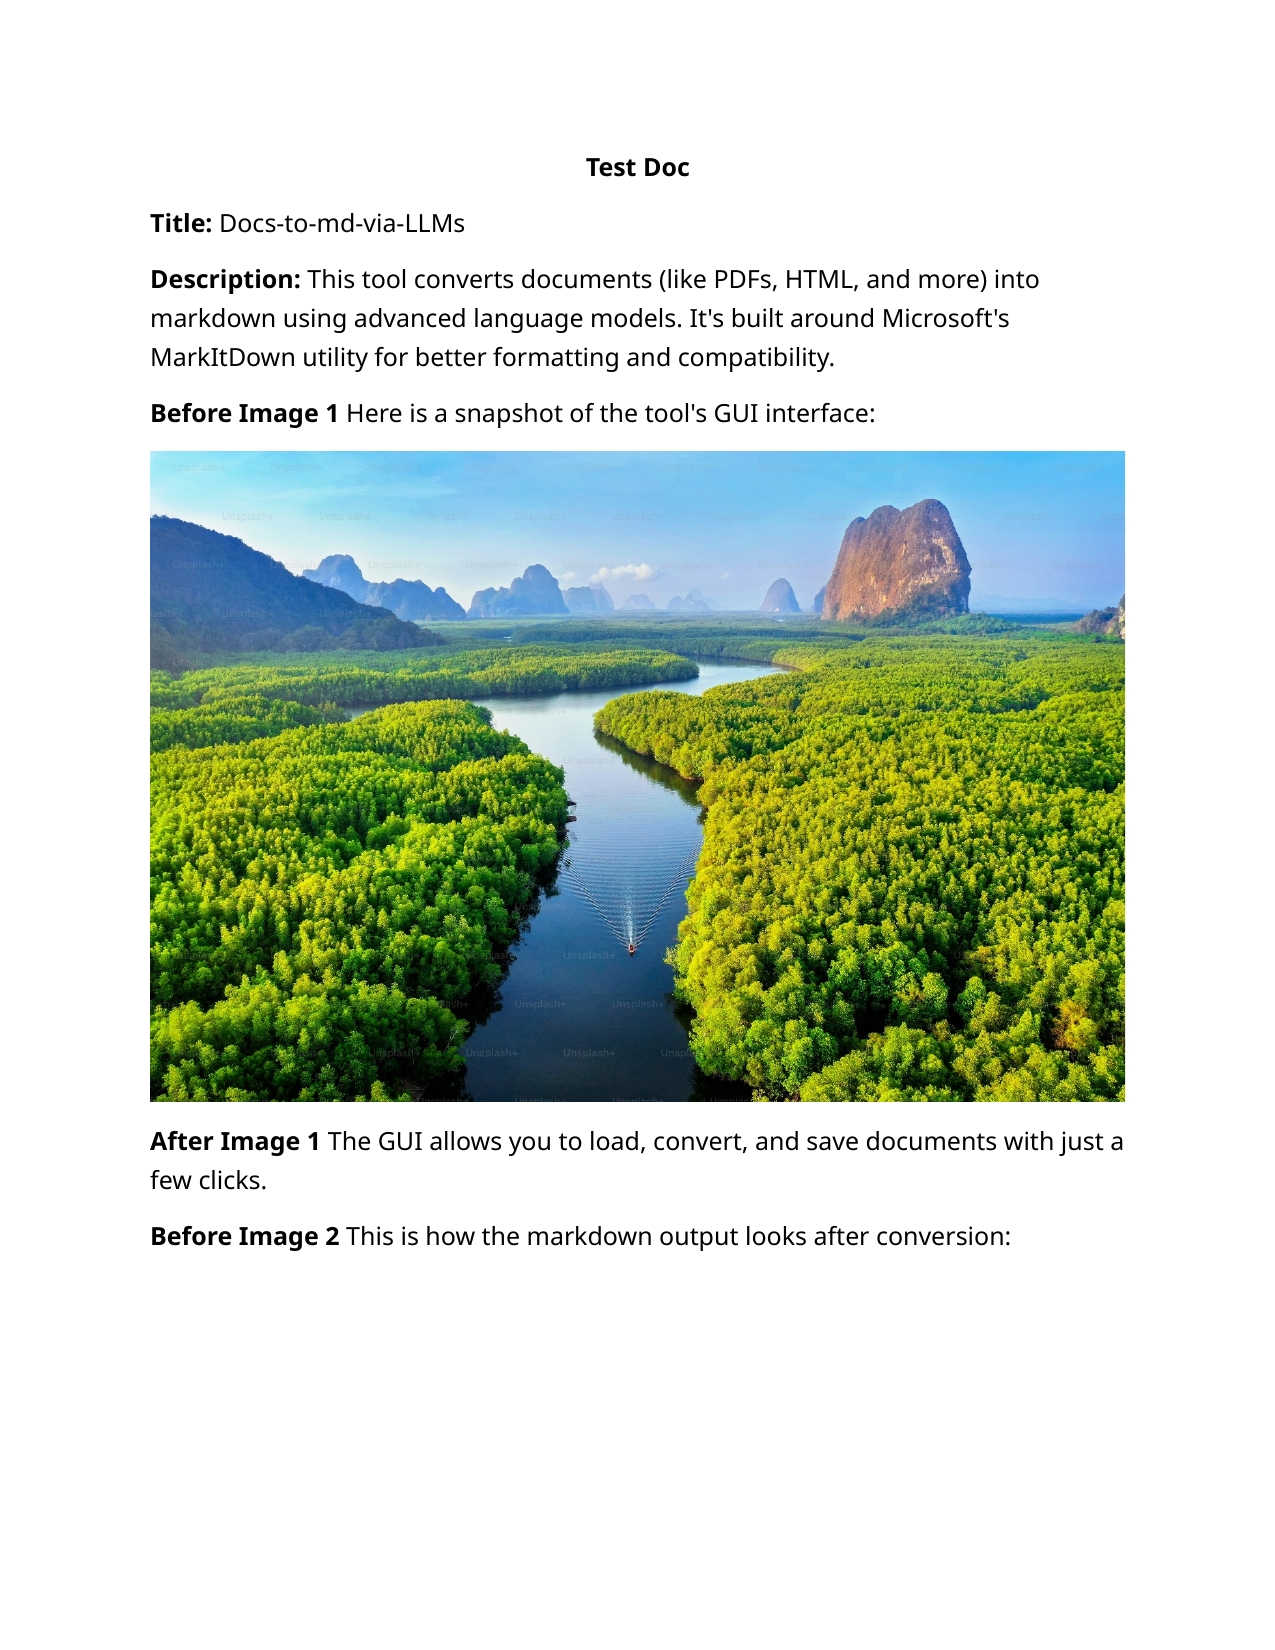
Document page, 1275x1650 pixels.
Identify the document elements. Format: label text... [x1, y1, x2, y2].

picture [150, 451, 1125, 1102]
text Before Image 1 Here is a snapshot of the tool's GUI interface: [150, 396, 1125, 430]
text After Image 1 The GUI allows you to load, convert, and save documents with just a few clicks. [150, 1123, 1125, 1197]
text Test Doc [150, 150, 1125, 184]
text Title: Docs-to-md-via-LLMs [150, 206, 1125, 240]
text Before Image 2 This is how the markdown output looks after conversion: [150, 1218, 1125, 1252]
text Description: This tool converts documents (like PDFs, HTML, and more) into markdown using advanced language models. It's built around Microsoft's MarkItDown utility for better formatting and compatibility. [150, 262, 1125, 374]
